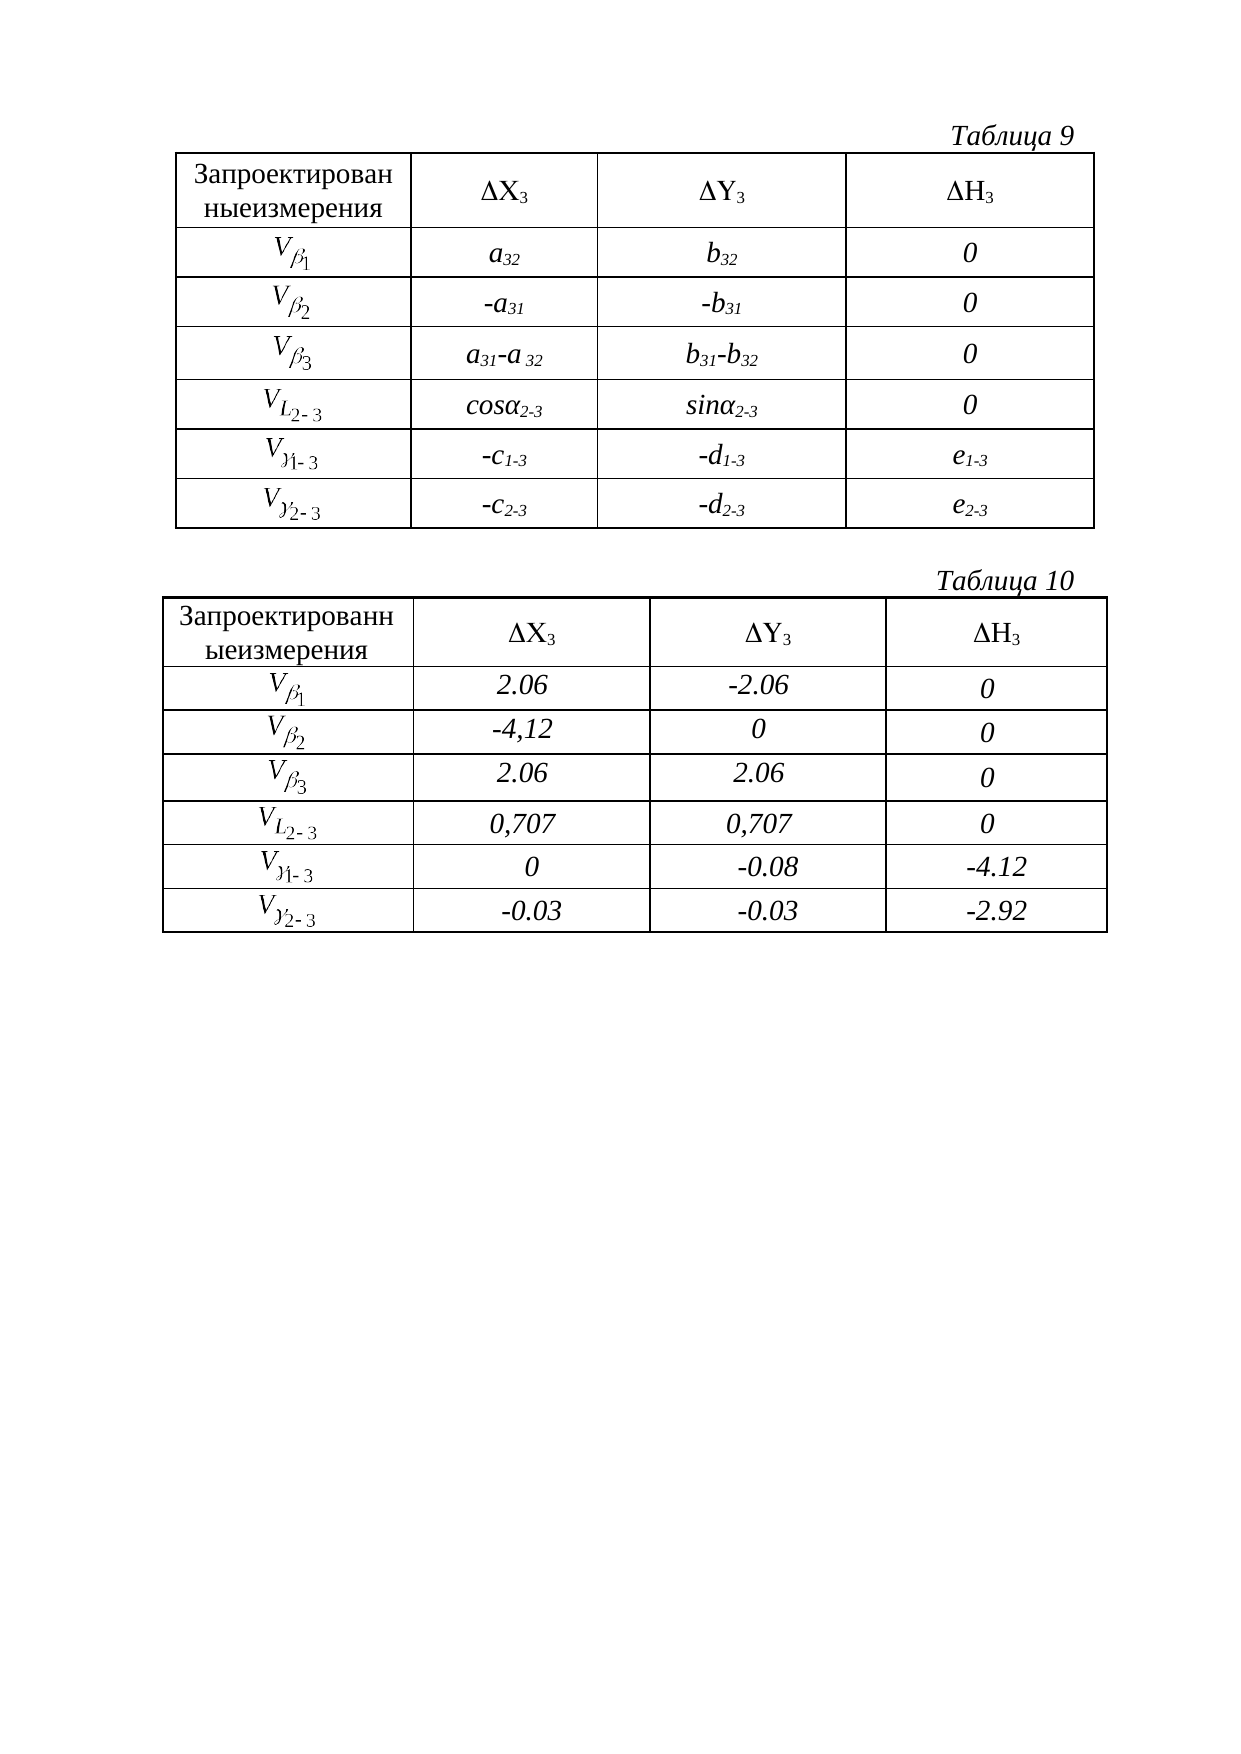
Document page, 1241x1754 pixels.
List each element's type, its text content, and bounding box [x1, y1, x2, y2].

table_cell -c2-3 [412, 479, 597, 527]
table_cell [177, 430, 410, 478]
table_cell -0.03 [414, 889, 649, 931]
table_cell 2.06 [651, 755, 885, 800]
table_cell sinα2-3 [598, 380, 845, 428]
table_cell [164, 845, 413, 887]
table_cell [164, 667, 413, 709]
table_cell -4,12 [414, 711, 649, 753]
table_cell -0.03 [651, 889, 885, 931]
table_cell [177, 380, 410, 428]
table_header Запроектированныеизмерения [177, 154, 410, 227]
table_cell 0 [847, 228, 1093, 276]
table_header 3 [598, 154, 845, 227]
table_cell b31-b32 [598, 327, 845, 378]
table_cell 0 [847, 278, 1093, 326]
table_cell b32 [598, 228, 845, 276]
table_cell 0,707 [414, 802, 649, 844]
table_cell 0 [847, 327, 1093, 378]
table_cell 0 [887, 711, 1106, 753]
table_cell 0 [651, 711, 885, 753]
table_cell e2-3 [847, 479, 1093, 527]
table_cell cosα2-3 [412, 380, 597, 428]
table_header H3 [887, 599, 1106, 666]
table_cell -c1-3 [412, 430, 597, 478]
table_cell -2.92 [887, 889, 1106, 931]
table_cell [164, 755, 413, 800]
table_header Запроектированныеизмерения [164, 599, 413, 666]
table_cell 0,707 [651, 802, 885, 844]
table_cell -а31 [412, 278, 597, 326]
table_cell 0 [887, 755, 1106, 800]
table_cell -0.08 [651, 845, 885, 887]
table_cell [164, 802, 413, 844]
table_cell -4.12 [887, 845, 1106, 887]
table_cell 0 [887, 667, 1106, 709]
table_header 3 [651, 599, 885, 666]
table_cell e1-3 [847, 430, 1093, 478]
table_header H3 [847, 154, 1093, 227]
table_cell [177, 479, 410, 527]
text Таблица 10 [118, 563, 1074, 596]
table_cell [164, 711, 413, 753]
table_header 3 [414, 599, 649, 666]
table_cell -d2-3 [598, 479, 845, 527]
table_cell [177, 278, 410, 326]
table_cell 0 [887, 802, 1106, 844]
table_cell 0 [847, 380, 1093, 428]
table_cell -2.06 [651, 667, 885, 709]
table_cell -d1-3 [598, 430, 845, 478]
table_cell [164, 889, 413, 931]
table_cell [177, 327, 410, 378]
table_cell а31-а 32 [412, 327, 597, 378]
table_header 3 [412, 154, 597, 227]
table_cell а32 [412, 228, 597, 276]
table_cell 2.06 [414, 667, 649, 709]
table_cell 2.06 [414, 755, 649, 800]
table_cell 0 [414, 845, 649, 887]
table_cell -b31 [598, 278, 845, 326]
text Таблица 9 [118, 118, 1074, 152]
table_cell [177, 228, 410, 276]
